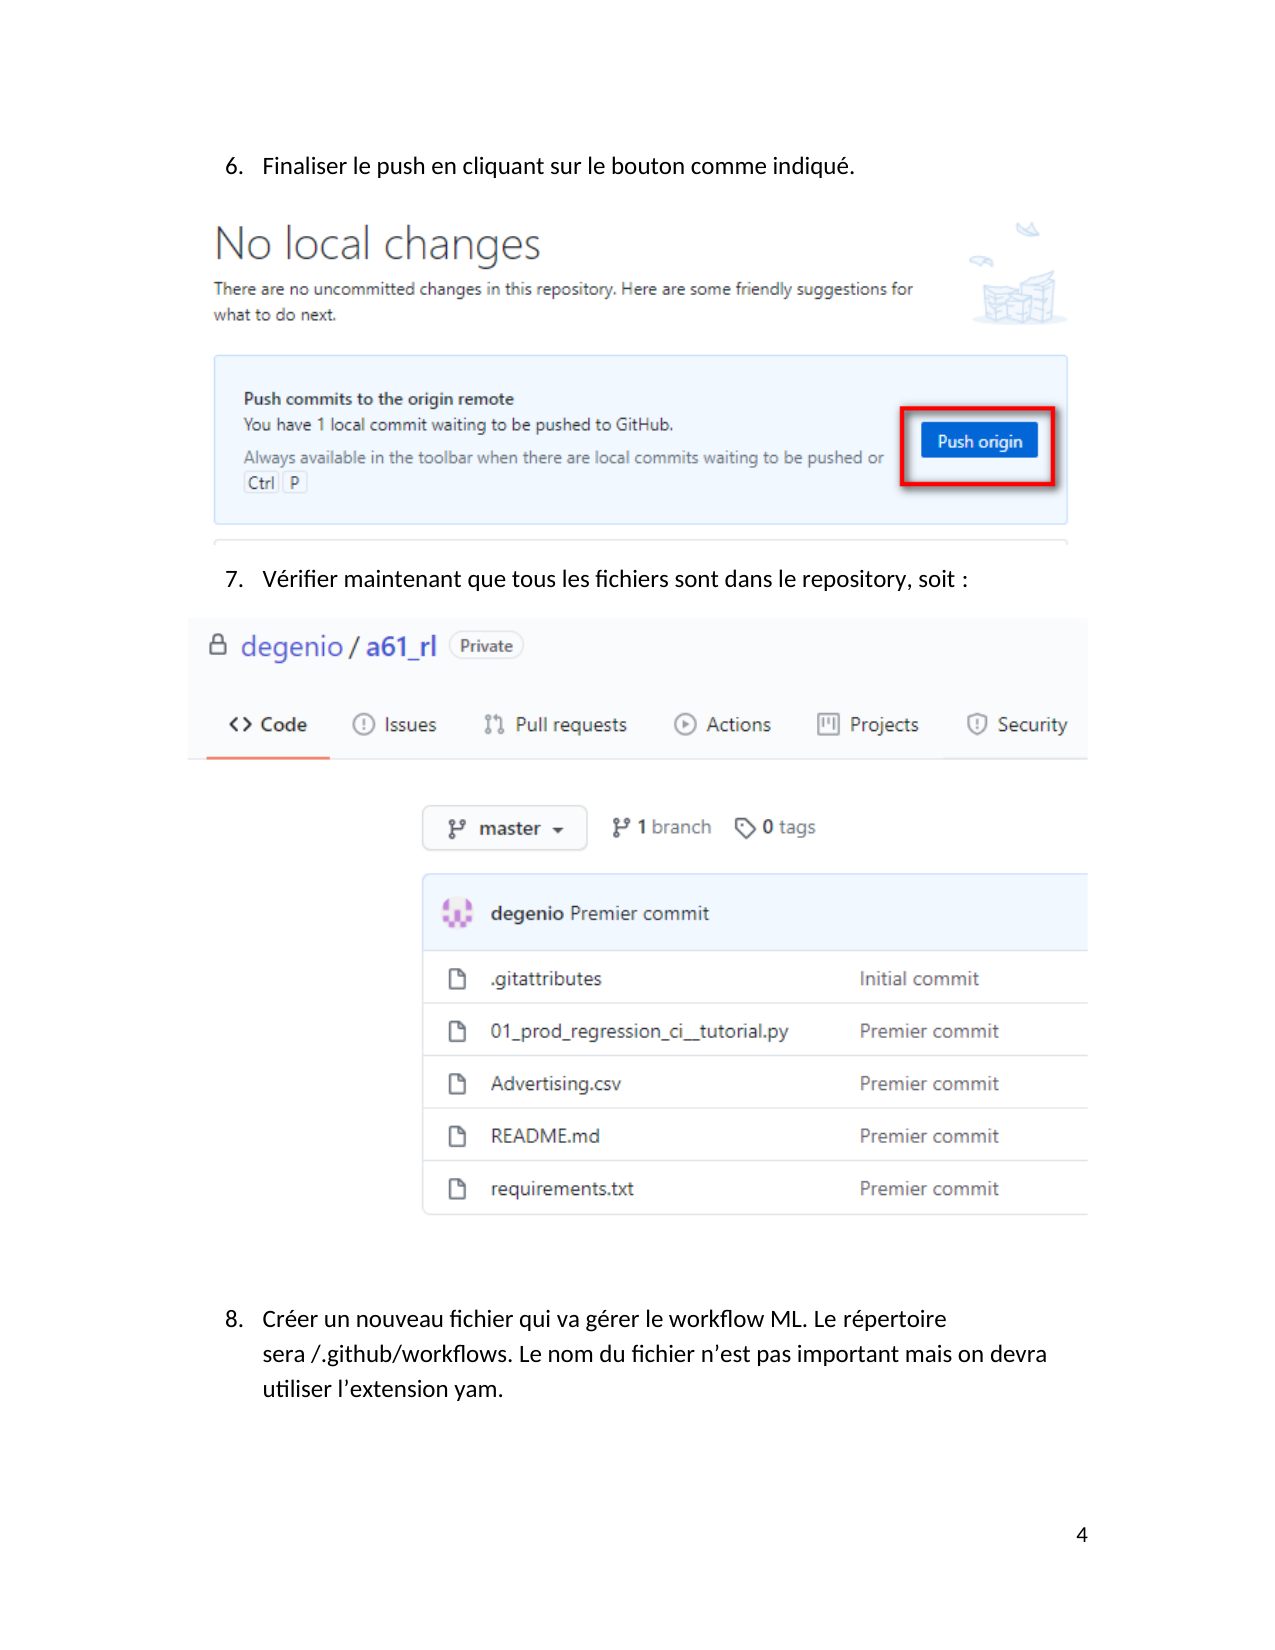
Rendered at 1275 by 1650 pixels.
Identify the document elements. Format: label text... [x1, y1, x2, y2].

picture [187, 618, 1088, 1238]
list Vérifier maintenant que tous les fichiers sont dans le repository, soit : [225, 563, 1087, 594]
list Créer un nouveau fichier qui va gérer le workflow ML. Le répertoire sera /.github/workflows. Le nom du fichier n’est pas important mais on devra utiliser l’extension yam. [225, 1303, 1087, 1404]
list Finaliser le push en cliquant sur le bouton comme indiqué. [225, 150, 1087, 181]
picture [187, 205, 1088, 545]
